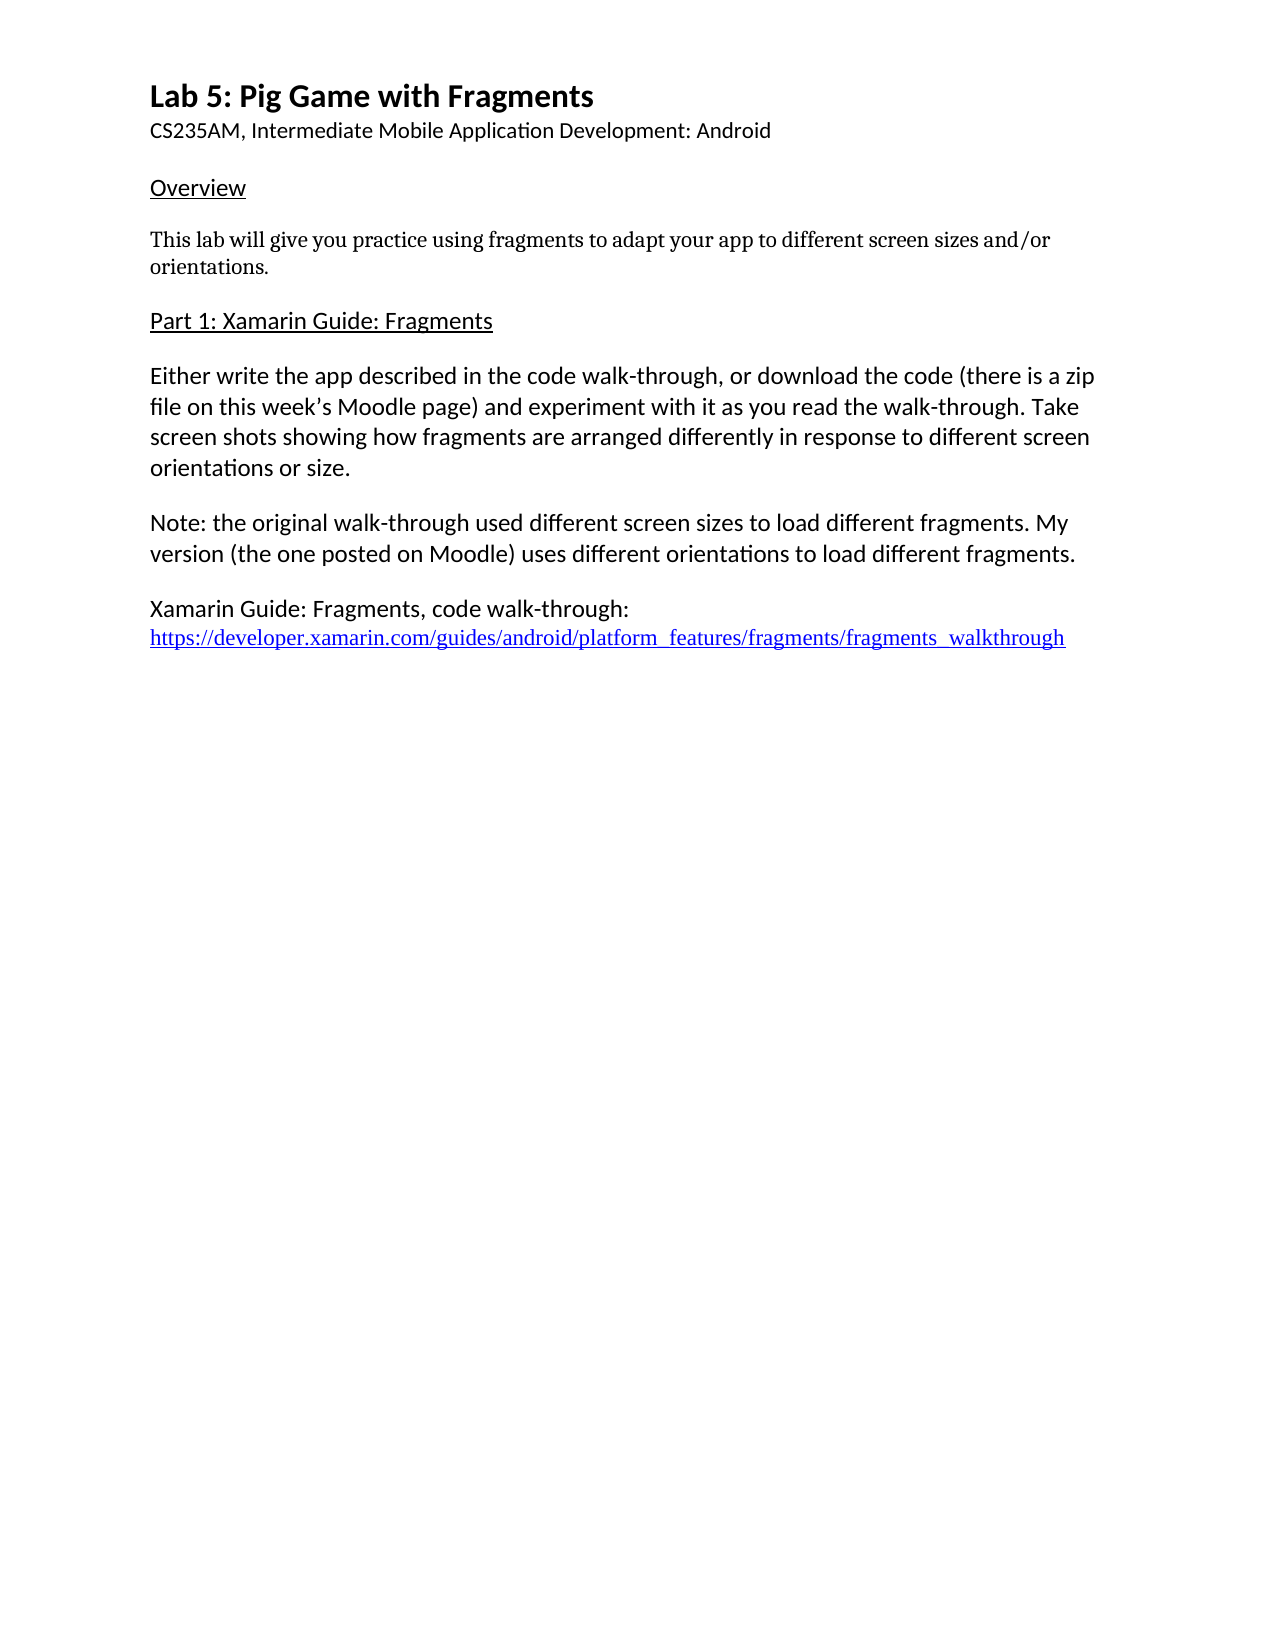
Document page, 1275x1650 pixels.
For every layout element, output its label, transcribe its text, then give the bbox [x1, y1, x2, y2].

text Note: the original walk-through used different screen sizes to load different fragments. My version (the one posted on Moodle) uses different orientations to load different fragments. [150, 508, 1125, 569]
text Part 1: Xamarin Guide: Fragments [150, 305, 1125, 336]
text Either write the app described in the code walk-through, or download the code (there is a zip file on this week’s Moodle page) and experiment with it as you read the walk-through. Take screen shots showing how fragments are arranged differently in response to different screen orientations or size. [150, 361, 1125, 483]
text This lab will give you practice using fragments to adapt your app to different screen sizes and/or orientations. [150, 227, 1125, 280]
text Overview [150, 172, 1125, 202]
text Xamarin Guide: Fragments, code walk-through: https://developer.xamarin.com/guides/android/platform_features/fragments/fragments_walkthrough [150, 594, 1125, 651]
